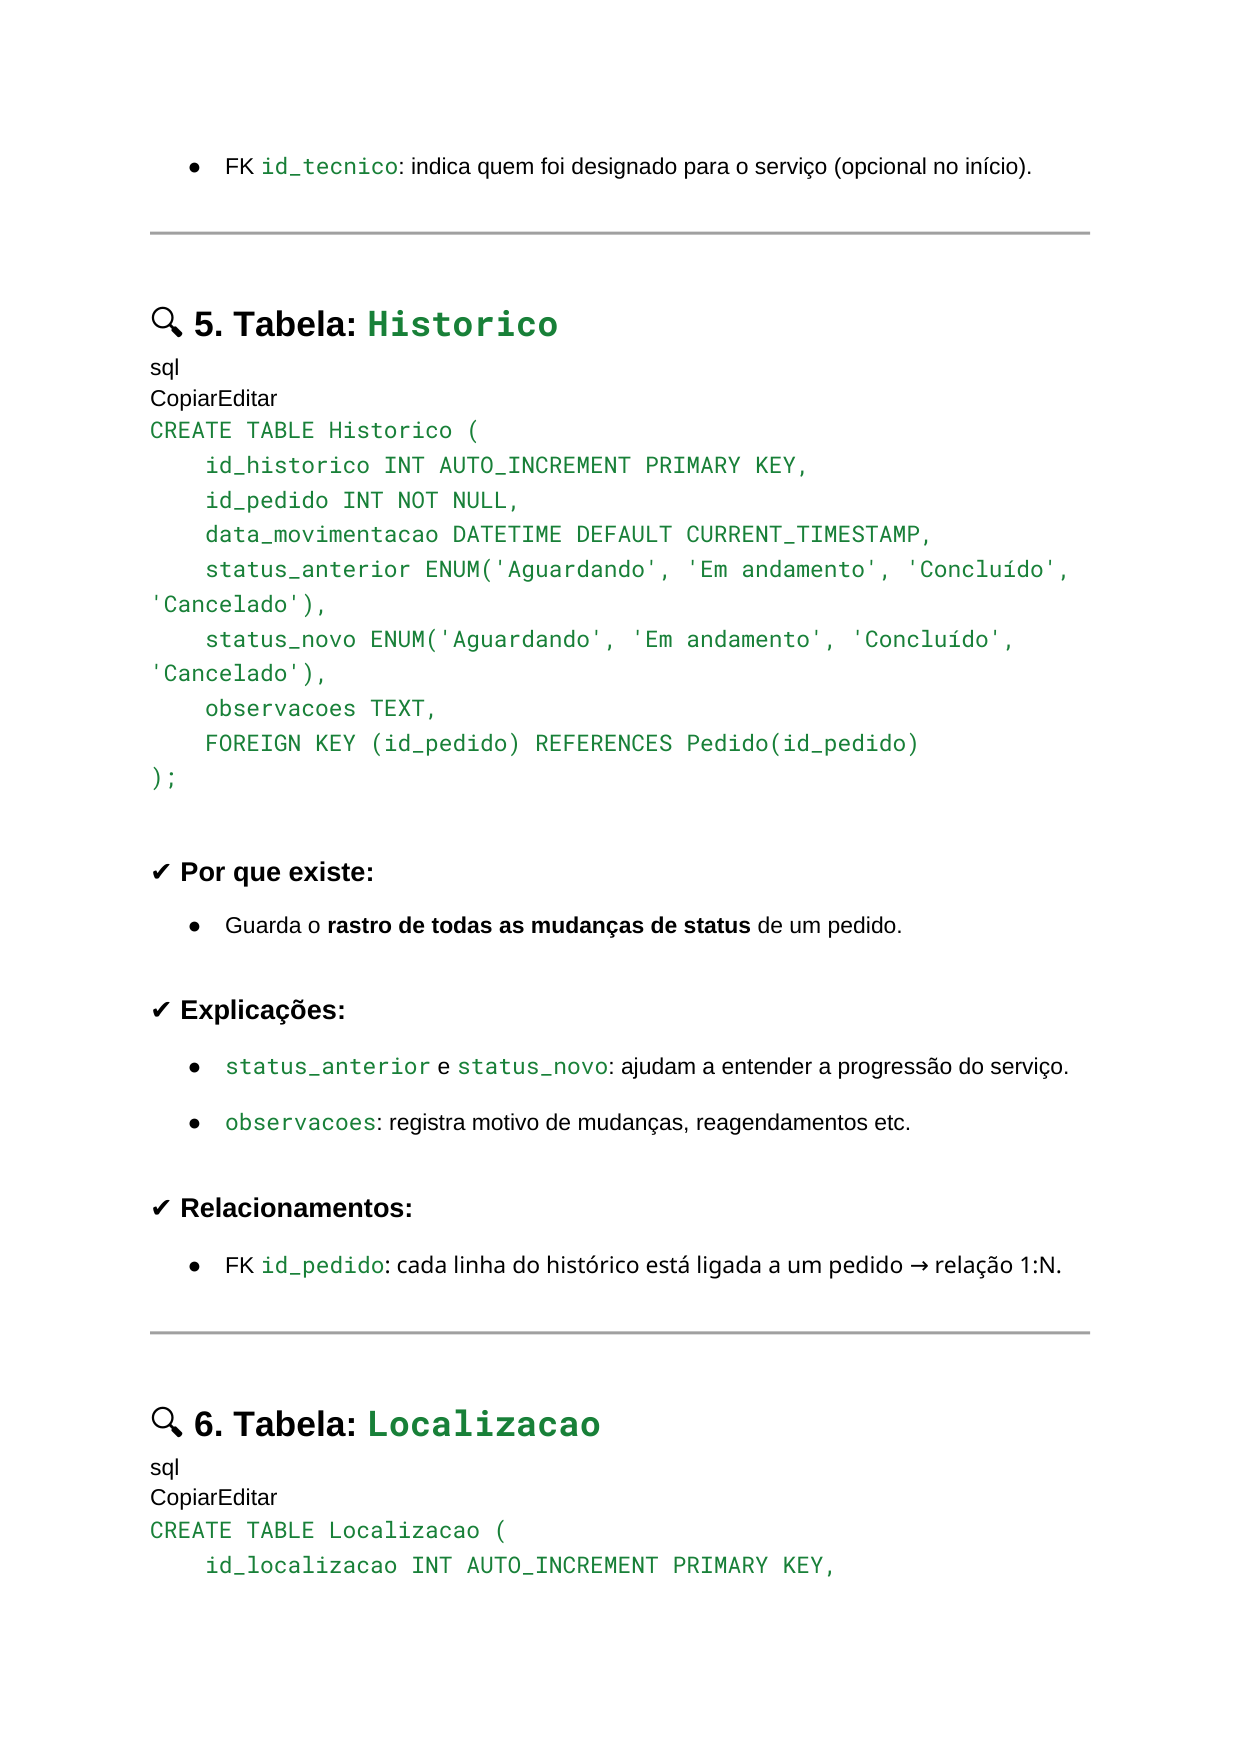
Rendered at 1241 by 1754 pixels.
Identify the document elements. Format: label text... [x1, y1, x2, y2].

text status_novo ENUM('Aguardando', 'Em andamento', 'Concluído', 'Cancelado'), [150, 623, 1090, 688]
subtitle ✔️ Relacionamentos: [150, 1192, 1090, 1224]
text FOREIGN KEY (id_pedido) REFERENCES Pedido(id_pedido) [150, 727, 1090, 757]
list status_anterior e status_novo: ajudam a entender a progressão do serviço. [187, 1050, 1090, 1107]
text ); [150, 762, 1090, 792]
text sql [150, 354, 1090, 381]
subtitle ✔️ Por que existe: [150, 856, 1090, 887]
text observacoes TEXT, [150, 692, 1090, 722]
list FK id_tecnico: indica quem foi designado para o serviço (opcional no início). [187, 150, 1090, 207]
text data_movimentacao DATETIME DEFAULT CURRENT_TIMESTAMP, [150, 519, 1090, 549]
text sql [150, 1454, 1090, 1480]
subtitle ✔️ Explicações: [150, 994, 1090, 1025]
text id_localizacao INT AUTO_INCREMENT PRIMARY KEY, [150, 1549, 1090, 1579]
text CopiarEditar [150, 1484, 1090, 1511]
text id_pedido INT NOT NULL, [150, 484, 1090, 514]
text id_historico INT AUTO_INCREMENT PRIMARY KEY, [150, 449, 1090, 480]
subtitle 🔍 6. Tabela: Localizacao [150, 1399, 1090, 1446]
list Guarda o rastro de todas as mudanças de status de um pedido. [187, 912, 1090, 965]
list FK id_pedido: cada linha do histórico está ligada a um pedido → relação 1:N. [187, 1249, 1090, 1306]
subtitle 🔍 5. Tabela: Historico [150, 299, 1090, 346]
list observacoes: registra motivo de mudanças, reagendamentos etc. [187, 1107, 1090, 1163]
text CREATE TABLE Historico ( [150, 415, 1090, 445]
text status_anterior ENUM('Aguardando', 'Em andamento', 'Concluído', 'Cancelado'), [150, 553, 1090, 618]
text CopiarEditar [150, 384, 1090, 411]
text CREATE TABLE Localizacao ( [150, 1514, 1090, 1545]
